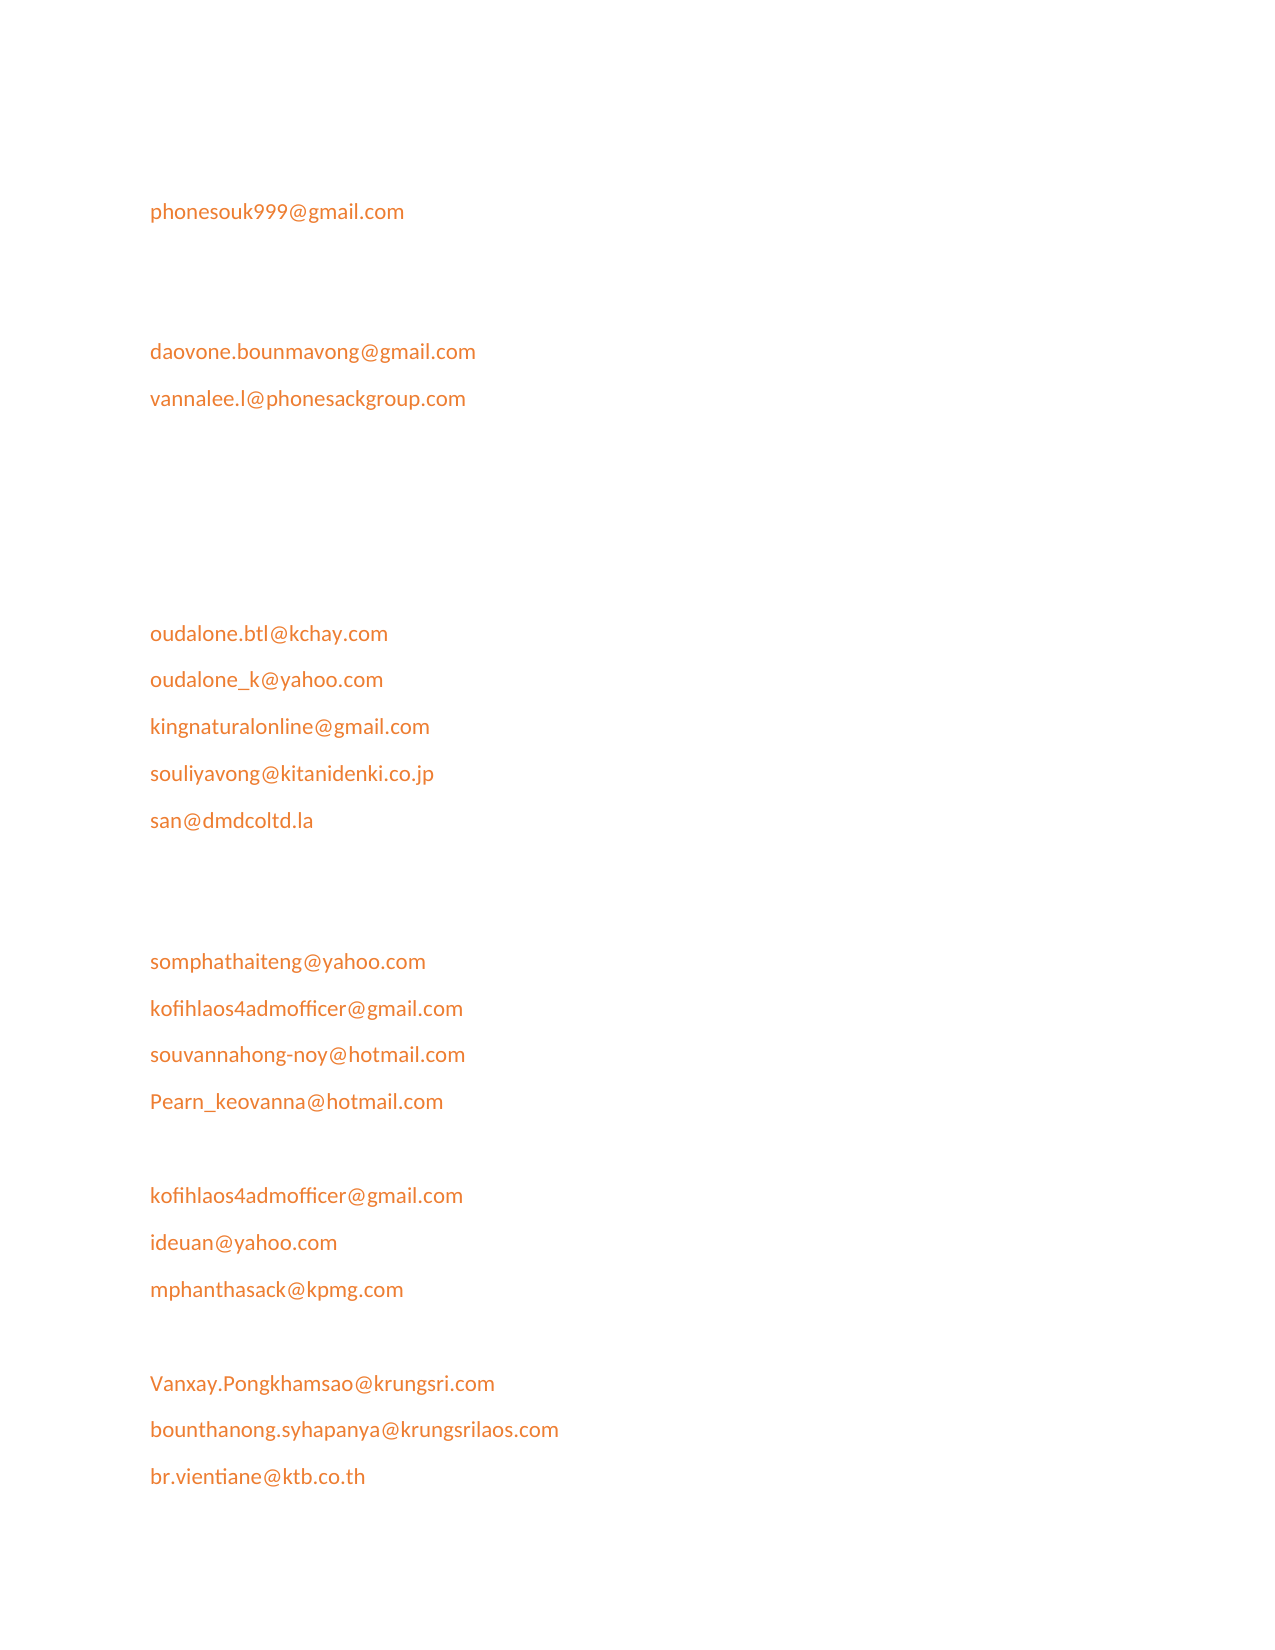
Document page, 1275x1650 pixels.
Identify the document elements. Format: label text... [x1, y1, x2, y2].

text bounthanong.syhapanya@krungsrilaos.com [150, 1416, 1125, 1444]
text oudalone_k@yahoo.com [150, 666, 1125, 694]
text phonesouk999@gmail.com [150, 197, 1125, 225]
text oudalone.btl@kchay.com [150, 619, 1125, 647]
text souvannahong-noy@hotmail.com [150, 1041, 1125, 1069]
text mphanthasack@kpmg.com [150, 1275, 1125, 1303]
text san@dmdcoltd.la [150, 806, 1125, 834]
text Pearn_keovanna@hotmail.com [150, 1087, 1125, 1116]
text kofihlaos4admofficer@gmail.com [150, 994, 1125, 1022]
text kofihlaos4admofficer@gmail.com [150, 1181, 1125, 1209]
text souliyavong@kitanidenki.co.jp [150, 759, 1125, 787]
text vannalee.l@phonesackgroup.com [150, 384, 1125, 412]
text kingnaturalonline@gmail.com [150, 712, 1125, 741]
text Vanxay.Pongkhamsao@krungsri.com [150, 1369, 1125, 1397]
text br.vientiane@ktb.co.th [150, 1462, 1125, 1491]
text daovone.bounmavong@gmail.com [150, 337, 1125, 366]
text somphathaiteng@yahoo.com [150, 947, 1125, 975]
text ideuan@yahoo.com [150, 1228, 1125, 1256]
